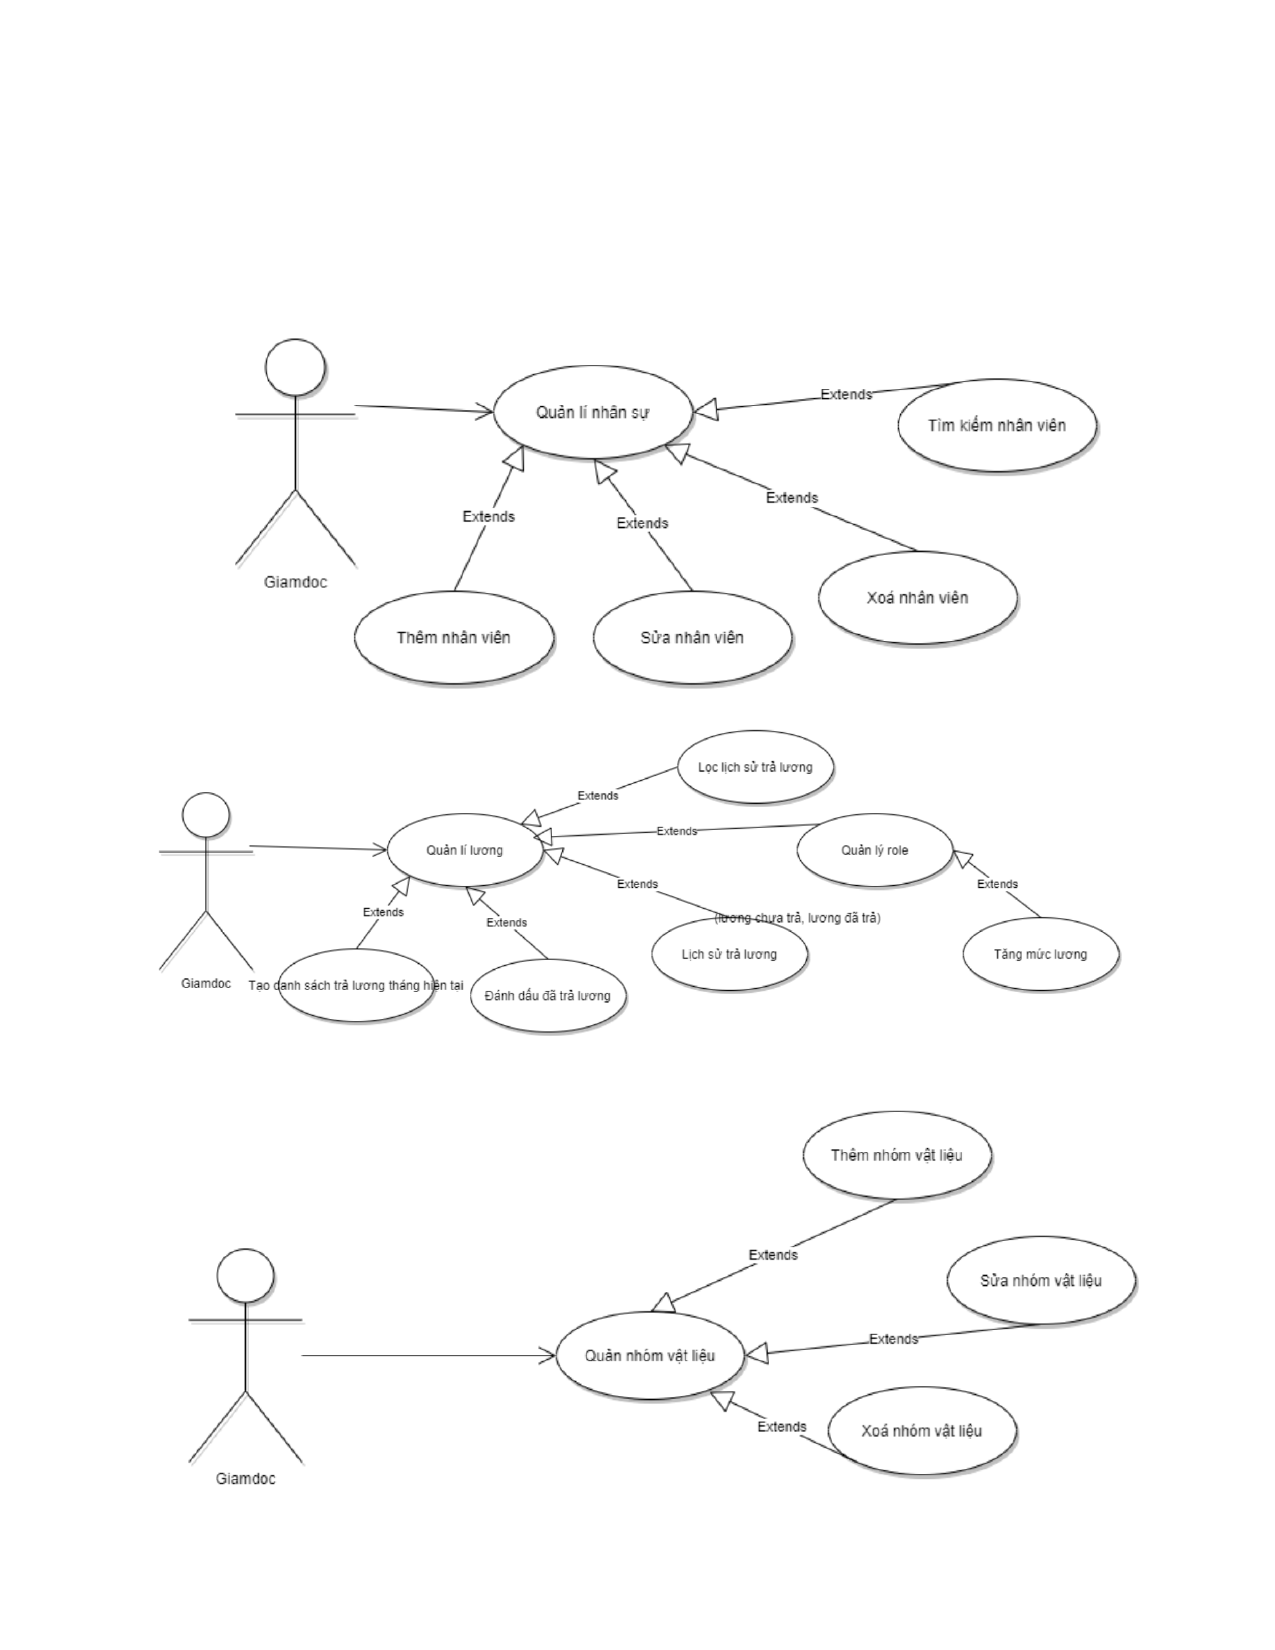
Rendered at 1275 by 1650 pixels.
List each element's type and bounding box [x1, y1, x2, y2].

picture [150, 240, 1125, 704]
picture [150, 1101, 1158, 1495]
picture [150, 722, 1125, 1083]
